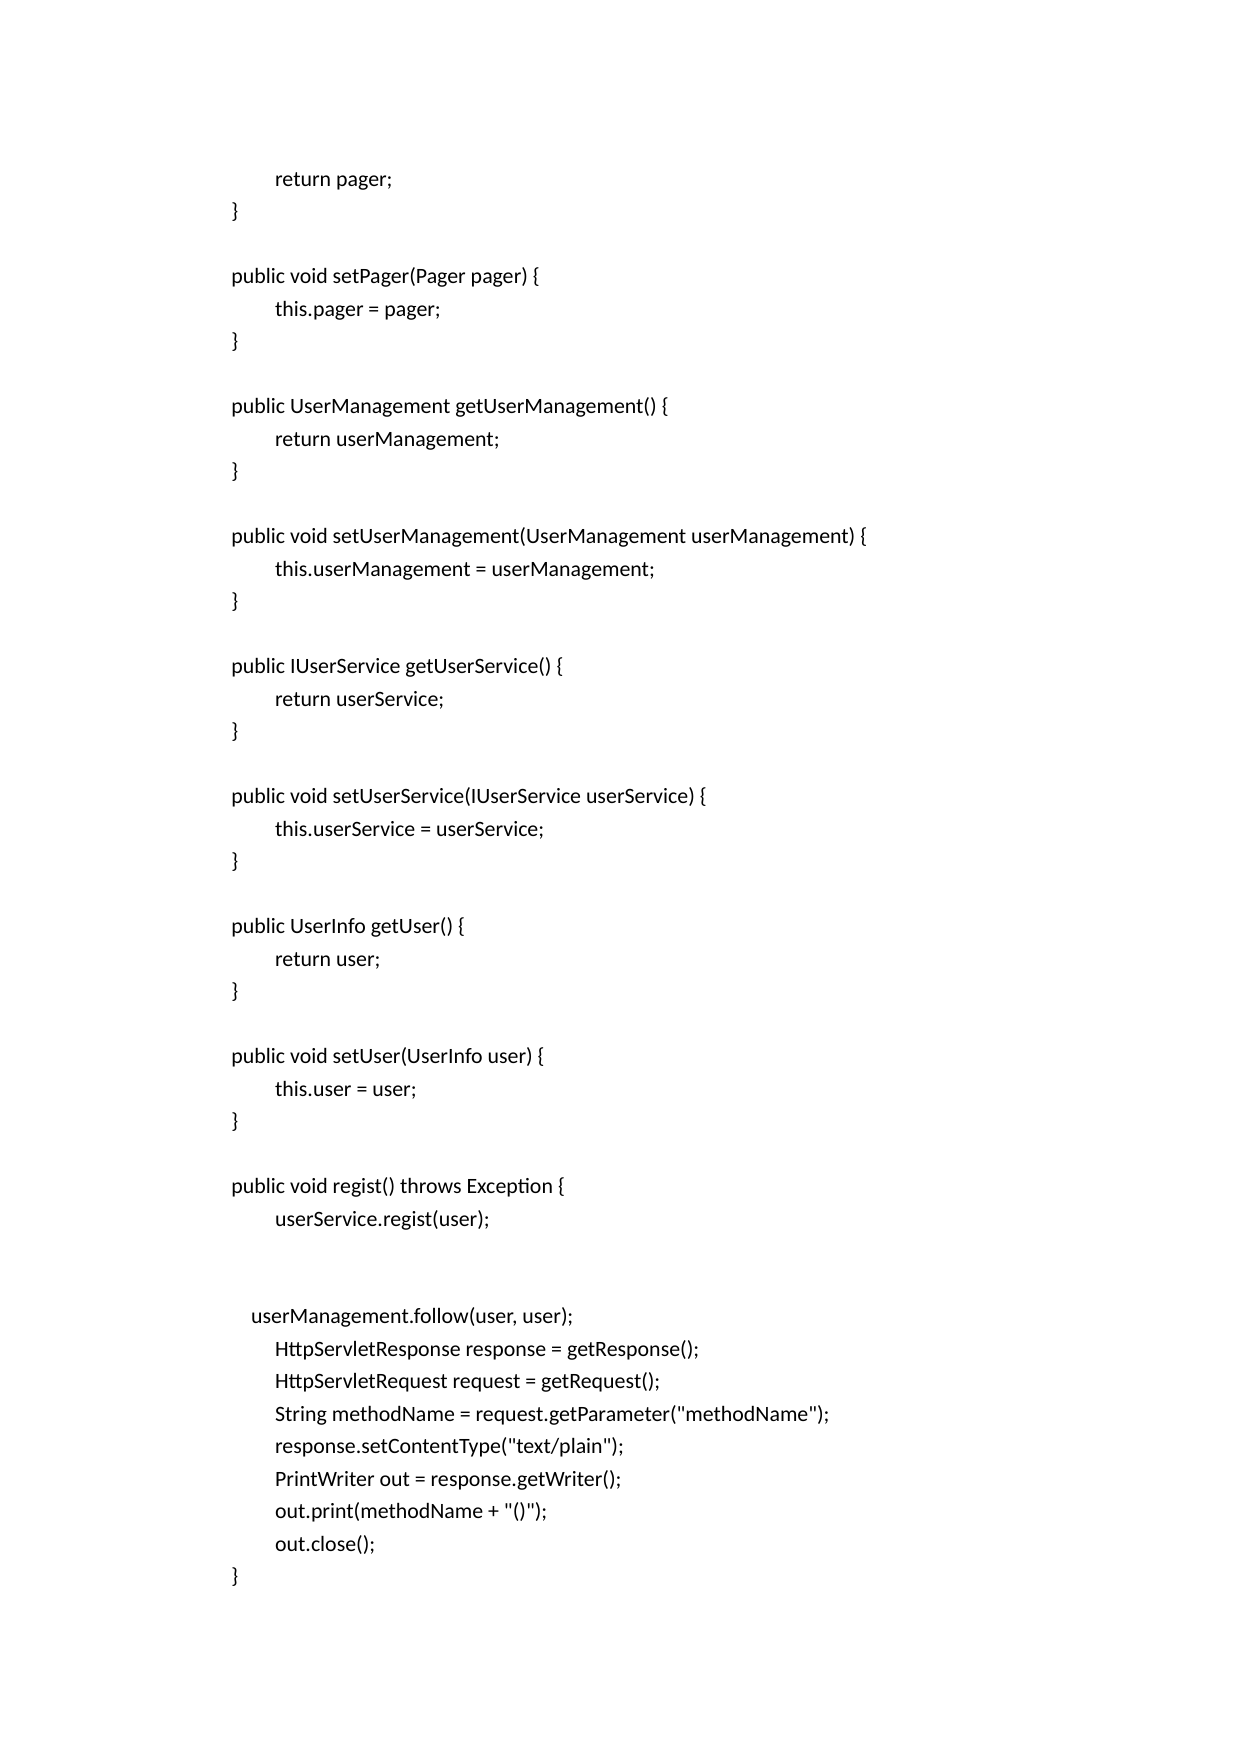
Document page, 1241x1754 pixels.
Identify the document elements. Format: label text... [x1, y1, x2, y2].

text return pager; [187, 162, 1053, 194]
text return user; [187, 942, 1053, 974]
text public void setUserService(IUserService userService) { [187, 779, 1053, 812]
text String methodName = request.getParameter("methodName"); [187, 1397, 1053, 1429]
text this.userService = userService; [187, 812, 1053, 844]
text this.user = user; [187, 1072, 1053, 1104]
text } [187, 1559, 1053, 1592]
text PrintWriter out = response.getWriter(); [187, 1462, 1053, 1494]
text public UserManagement getUserManagement() { [187, 389, 1053, 422]
text } [187, 844, 1053, 877]
text public UserInfo getUser() { [187, 909, 1053, 942]
text public void setUser(UserInfo user) { [187, 1039, 1053, 1072]
text this.pager = pager; [187, 292, 1053, 324]
text } [187, 1104, 1053, 1137]
text } [187, 194, 1053, 227]
text public void regist() throws Exception { [187, 1169, 1053, 1202]
text } [187, 714, 1053, 747]
text public void setUserManagement(UserManagement userManagement) { [187, 519, 1053, 552]
text } [187, 324, 1053, 357]
text } [187, 584, 1053, 617]
text out.close(); [187, 1527, 1053, 1559]
text userManagement.follow(user, user); [187, 1299, 1053, 1332]
text } [187, 974, 1053, 1007]
text public void setPager(Pager pager) { [187, 259, 1053, 292]
text HttpServletResponse response = getResponse(); [187, 1332, 1053, 1364]
text } [187, 454, 1053, 487]
text out.print(methodName + "()"); [187, 1494, 1053, 1527]
text userService.regist(user); [187, 1202, 1053, 1234]
text return userService; [187, 682, 1053, 714]
text this.userManagement = userManagement; [187, 552, 1053, 584]
text return userManagement; [187, 422, 1053, 454]
text response.setContentType("text/plain"); [187, 1429, 1053, 1462]
text public IUserService getUserService() { [187, 649, 1053, 682]
text HttpServletRequest request = getRequest(); [187, 1364, 1053, 1397]
